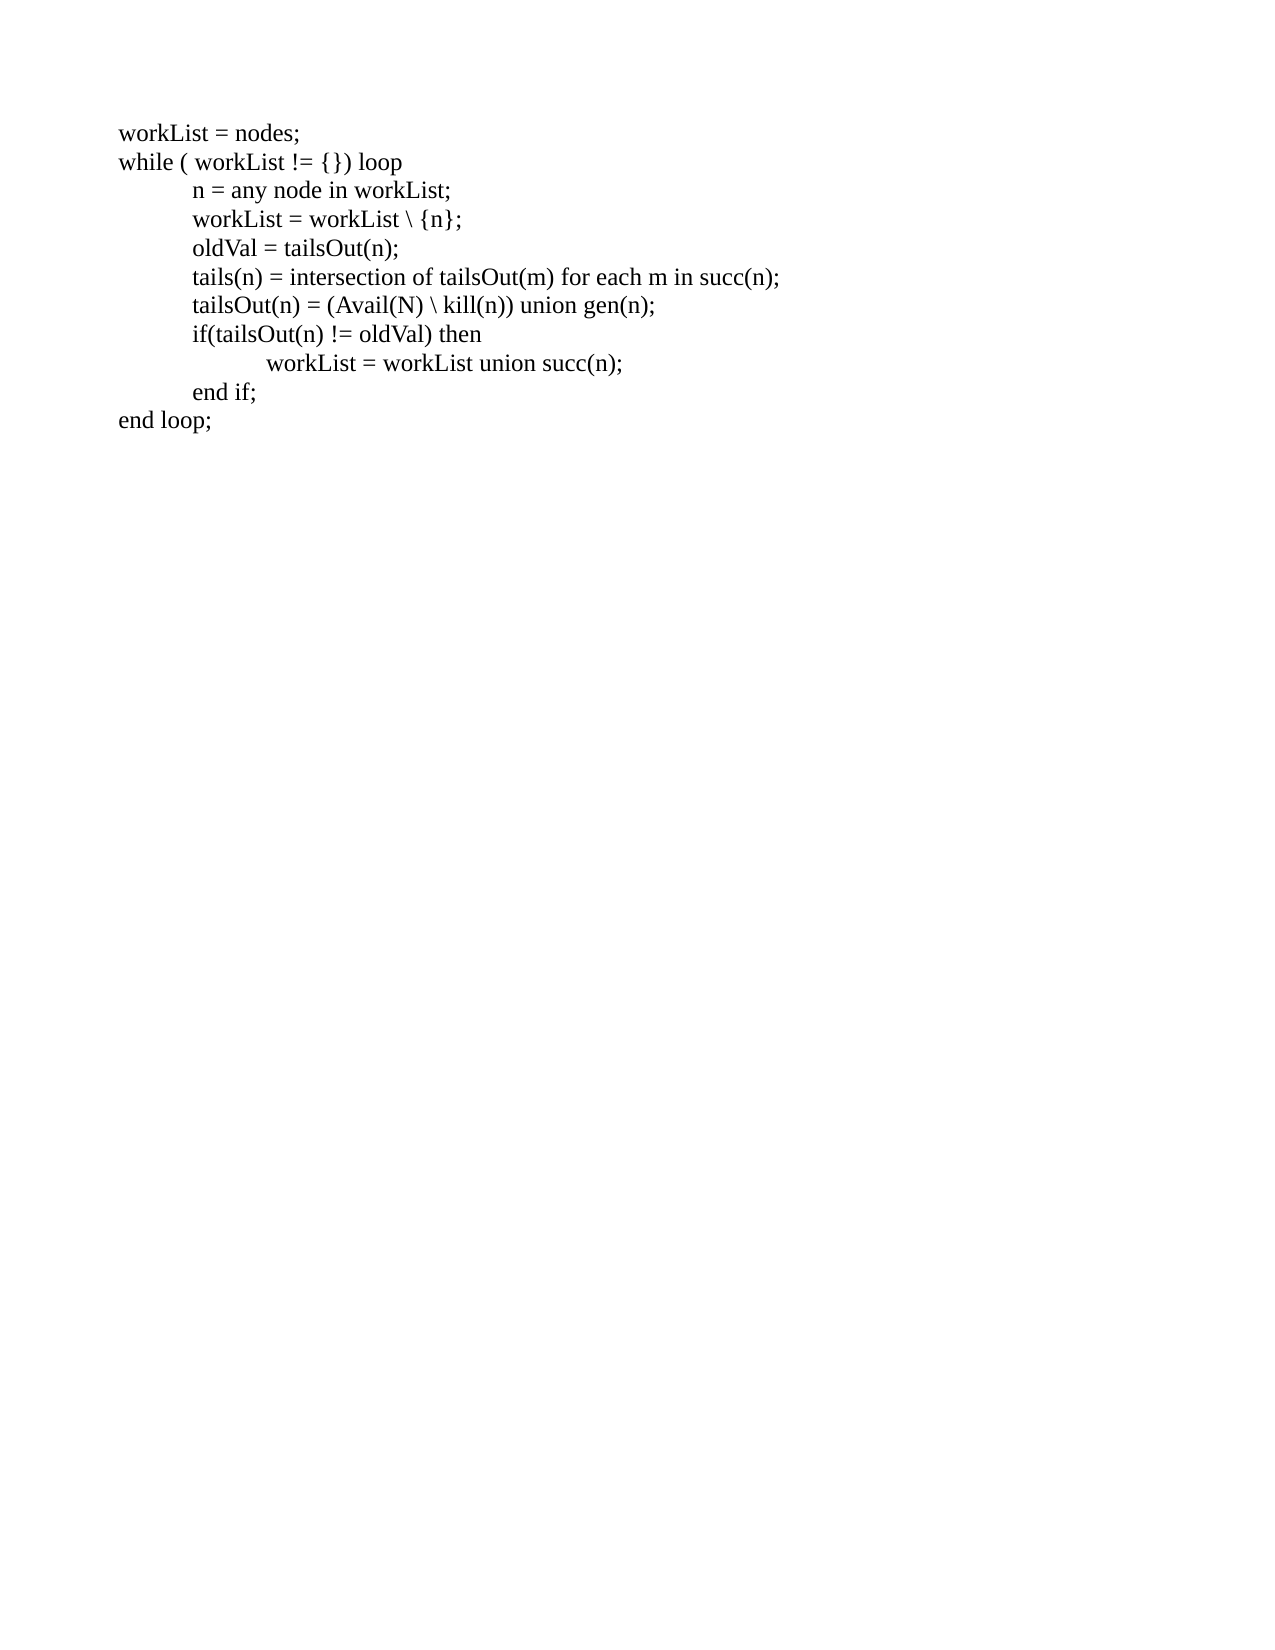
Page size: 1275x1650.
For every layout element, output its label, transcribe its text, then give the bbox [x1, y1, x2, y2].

text oldVal = tailsOut(n); [118, 233, 1157, 262]
text workList = nodes; [118, 118, 1157, 147]
text tails(n) = intersection of tailsOut(m) for each m in succ(n); [118, 262, 1157, 291]
text tailsOut(n) = (Avail(N) \ kill(n)) union gen(n); [118, 291, 1157, 319]
text while ( workList != {}) loop [118, 147, 1157, 176]
text end if; [118, 377, 1157, 406]
text if(tailsOut(n) != oldVal) then [118, 319, 1157, 348]
text workList = workList \ {n}; [118, 204, 1157, 233]
text n = any node in workList; [118, 176, 1157, 204]
text workList = workList union succ(n); [118, 348, 1157, 377]
text end loop; [118, 406, 1157, 434]
